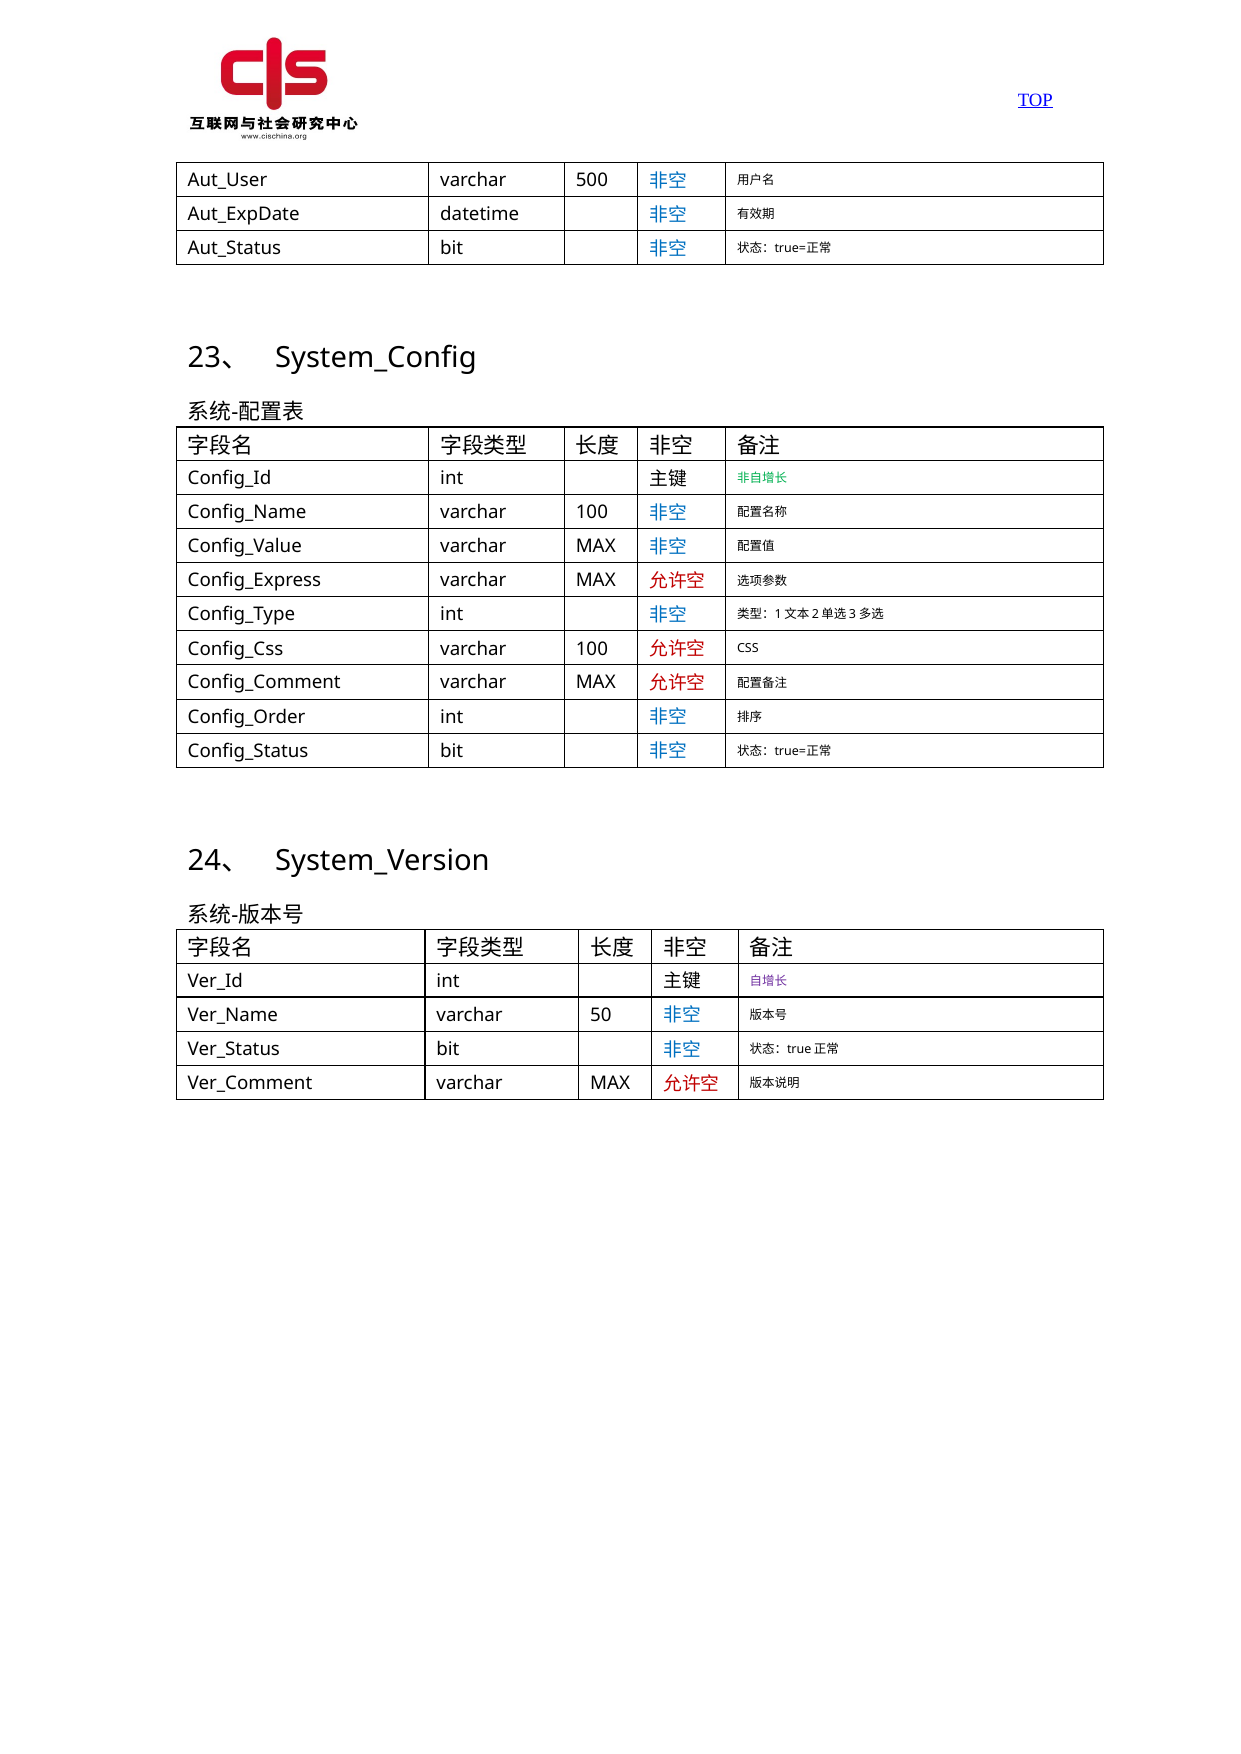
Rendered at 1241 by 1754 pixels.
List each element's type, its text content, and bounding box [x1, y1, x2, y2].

table_cell 版本说明 [739, 1066, 1103, 1099]
table_cell int [429, 461, 564, 494]
table_cell Config_Status [177, 734, 428, 767]
table_cell varchar [429, 631, 564, 664]
table_cell Aut_ExpDate [177, 197, 428, 230]
table_cell [565, 597, 637, 630]
table_header 非空 [638, 428, 725, 460]
table_cell datetime [429, 197, 564, 230]
picture [166, 31, 388, 143]
table_cell 允许空 [652, 1066, 738, 1099]
table_cell 非空 [638, 597, 725, 630]
table_cell Ver_Comment [177, 1066, 424, 1099]
table_cell [579, 1032, 651, 1064]
table_cell Aut_User [177, 163, 428, 196]
table_cell 状态：true=正常 [726, 231, 1103, 264]
text 系统-配置表 [187, 394, 1053, 426]
table_cell 版本号 [739, 998, 1103, 1031]
table_cell Config_Id [177, 461, 428, 494]
table_header 长度 [579, 930, 651, 962]
text 系统-版本号 [187, 896, 1053, 929]
title System_Config [187, 323, 1053, 388]
table_cell 允许空 [638, 563, 725, 596]
table_cell int [429, 597, 564, 630]
table_cell varchar [429, 665, 564, 698]
table_cell 非空 [638, 734, 725, 767]
table_cell 配置值 [726, 529, 1103, 562]
table_cell Ver_Name [177, 998, 424, 1031]
table_cell varchar [426, 1066, 578, 1099]
table_cell varchar [429, 495, 564, 528]
table_cell 配置名称 [726, 495, 1103, 528]
table_header 备注 [726, 428, 1103, 460]
table_cell 允许空 [638, 631, 725, 664]
table_cell 非空 [638, 163, 725, 196]
table_cell Config_Express [177, 563, 428, 596]
table_cell bit [429, 231, 564, 264]
table_cell bit [426, 1032, 578, 1064]
table_cell 非空 [638, 231, 725, 264]
table_header 字段名 [177, 930, 424, 962]
table_cell MAX [565, 529, 637, 562]
table_cell 选项参数 [726, 563, 1103, 596]
table_cell 状态：true正常 [739, 1032, 1103, 1064]
table_cell int [429, 700, 564, 732]
table_cell CSS [726, 631, 1103, 664]
table_cell int [426, 964, 578, 996]
table_cell Ver_Id [177, 964, 424, 996]
table_cell Config_Value [177, 529, 428, 562]
table_header 字段类型 [429, 428, 564, 460]
table_cell 主键 [638, 461, 725, 494]
table_cell 500 [565, 163, 637, 196]
table_cell Config_Comment [177, 665, 428, 698]
table_cell Config_Css [177, 631, 428, 664]
table_cell 非空 [638, 700, 725, 732]
table_header 非空 [652, 930, 738, 962]
table_cell varchar [429, 563, 564, 596]
table_header 字段名 [177, 428, 428, 460]
table_cell [579, 964, 651, 996]
table_cell 允许空 [638, 665, 725, 698]
table_cell MAX [565, 665, 637, 698]
table_cell [565, 700, 637, 732]
table_cell 非空 [652, 998, 738, 1031]
table_header 备注 [739, 930, 1103, 962]
table_cell bit [429, 734, 564, 767]
table_cell 排序 [726, 700, 1103, 732]
table_cell varchar [426, 998, 578, 1031]
table_cell Config_Name [177, 495, 428, 528]
table_cell MAX [565, 563, 637, 596]
table_cell 非自增长 [726, 461, 1103, 494]
table_cell [565, 461, 637, 494]
table_cell [565, 734, 637, 767]
table_cell 非空 [652, 1032, 738, 1064]
table_header 长度 [565, 428, 637, 460]
table_cell 非空 [638, 529, 725, 562]
table_cell 状态：true=正常 [726, 734, 1103, 767]
table_cell 非空 [638, 495, 725, 528]
table_cell 100 [565, 631, 637, 664]
table_cell Aut_Status [177, 231, 428, 264]
table_cell 用户名 [726, 163, 1103, 196]
table_cell [565, 197, 637, 230]
title System_Version [187, 825, 1053, 890]
table_cell Ver_Status [177, 1032, 424, 1064]
table_cell Config_Order [177, 700, 428, 732]
table_cell 配置备注 [726, 665, 1103, 698]
table_cell 50 [579, 998, 651, 1031]
table_cell 类型：1文本2单选3多选 [726, 597, 1103, 630]
table_cell [565, 231, 637, 264]
table_cell 非空 [638, 197, 725, 230]
table_header 字段类型 [426, 930, 578, 962]
table_cell 主键 [652, 964, 738, 996]
table_cell 100 [565, 495, 637, 528]
table_cell 自增长 [739, 964, 1103, 996]
table_cell MAX [579, 1066, 651, 1099]
table_cell varchar [429, 163, 564, 196]
table_cell varchar [429, 529, 564, 562]
table_cell 有效期 [726, 197, 1103, 230]
table_cell Config_Type [177, 597, 428, 630]
